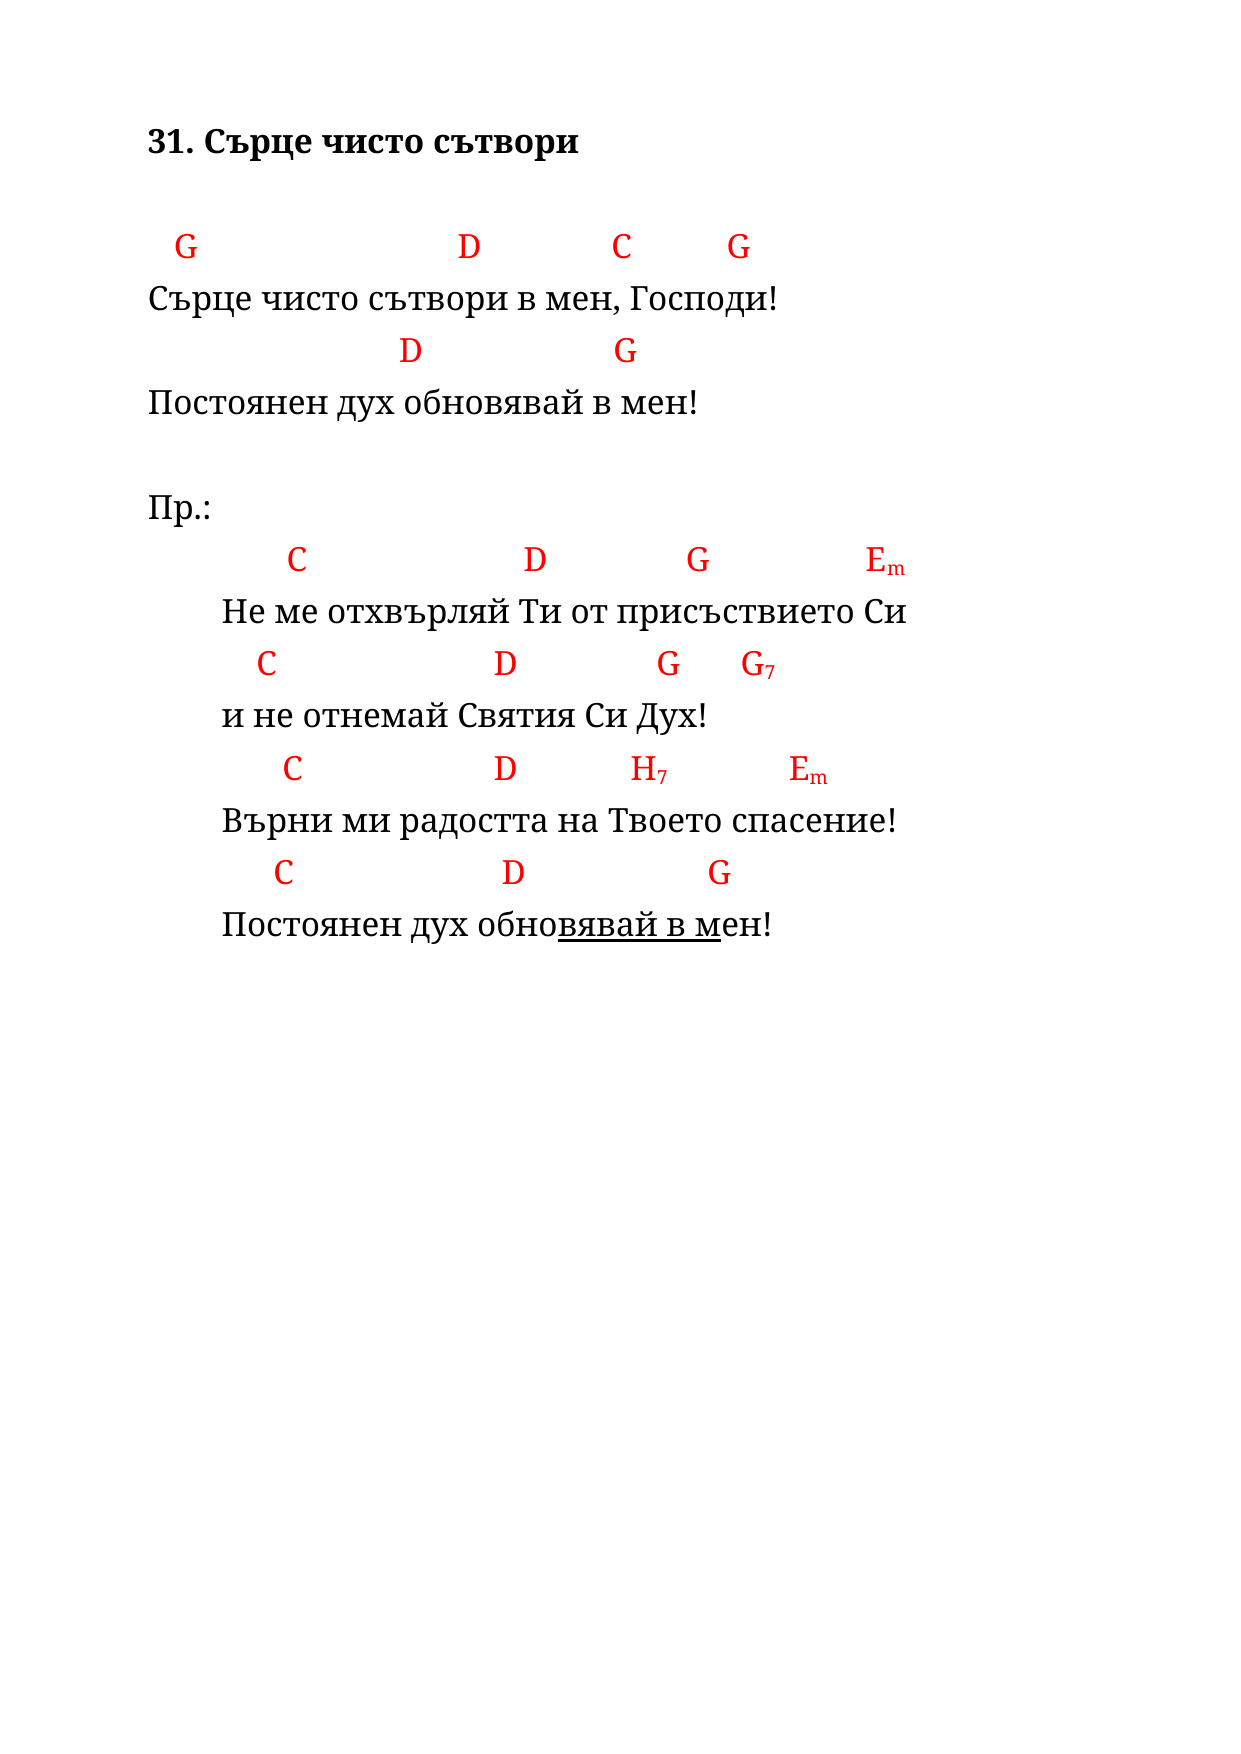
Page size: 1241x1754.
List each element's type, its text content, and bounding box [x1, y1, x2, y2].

text Сърце чисто сътвори в мен, Господи! [148, 275, 1122, 320]
text Пр.: [148, 483, 1122, 529]
text Не ме отхвърляй Ти от присъствието Си [221, 588, 1122, 633]
text Постоянен дух обновявай в мен! [148, 379, 1122, 424]
text Постоянен дух обновявай в мен! [221, 901, 1122, 946]
text G D C G [148, 222, 1122, 268]
text C D G Em [148, 536, 1122, 581]
text Върни ми радостта на Твоето спасение! [221, 797, 1122, 842]
text C D G G7 [221, 640, 1122, 685]
text и не отнемай Святия Си Дух! [221, 692, 1122, 738]
text 31. Сърце чисто сътвори [148, 118, 1122, 163]
text C D H7 Em [221, 744, 1122, 790]
text D G [148, 327, 1122, 372]
text C D G [221, 849, 1122, 894]
